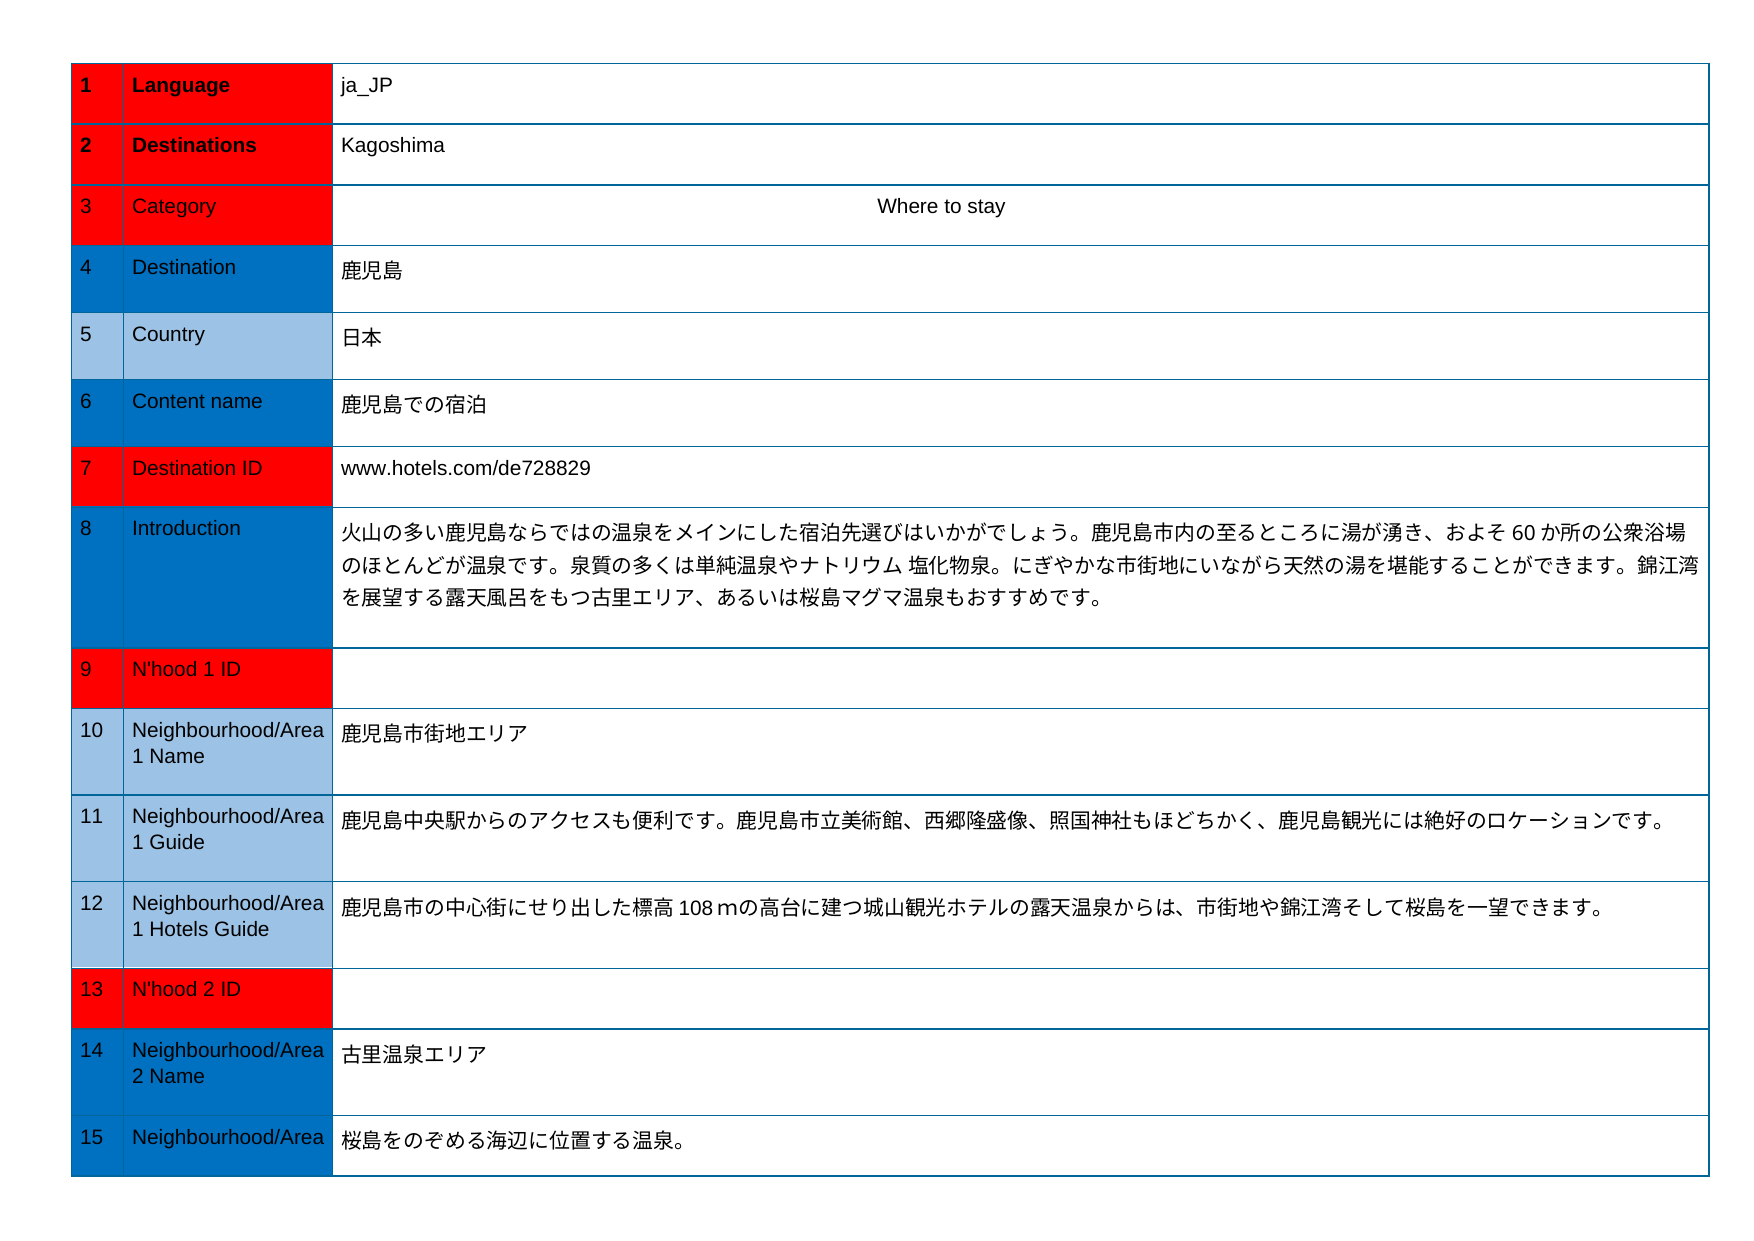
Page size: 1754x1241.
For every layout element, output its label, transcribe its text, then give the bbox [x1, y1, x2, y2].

table_cell www.hotels.com/de728829 [333, 447, 1708, 506]
table_cell 鹿児島中央駅からのアクセスも便利です。鹿児島市立美術館、西郷隆盛像、照国神社もほどちかく、鹿児島観光には絶好のロケーションです。 [333, 796, 1708, 881]
table_cell Neighbourhood/Area 1 Name [124, 709, 332, 794]
table_cell 12 [72, 882, 123, 967]
table_header Language [124, 64, 332, 123]
table_cell 7 [72, 447, 123, 506]
table_cell Destination [124, 246, 332, 312]
table_cell 日本 [333, 313, 1708, 379]
table_cell Category [124, 186, 332, 245]
table_cell 5 [72, 313, 123, 379]
table_cell Where to stay [333, 186, 1708, 245]
table_cell N'hood 2 ID [124, 969, 332, 1028]
table_cell Neighbourhood/Area 1 Guide [124, 796, 332, 881]
table_cell [333, 969, 1708, 1028]
table_cell 11 [72, 796, 123, 881]
table_cell 6 [72, 380, 123, 446]
table_cell Neighbourhood/Area 2 Name [124, 1030, 332, 1115]
table_cell 古里温泉エリア [333, 1030, 1708, 1115]
table_cell Country [124, 313, 332, 379]
table_cell 鹿児島市の中心街にせり出した標高108ｍの高台に建つ城山観光ホテルの露天温泉からは、市街地や錦江湾そして桜島を一望できます。 [333, 882, 1708, 967]
table_cell [333, 649, 1708, 708]
table_header ja_JP [333, 64, 1708, 123]
table_cell 桜島をのぞめる海辺に位置する温泉。 [333, 1116, 1708, 1175]
table_cell 13 [72, 969, 123, 1028]
table_cell 3 [72, 186, 123, 245]
table_cell 鹿児島での宿泊 [333, 380, 1708, 446]
table_cell Destinations [124, 125, 332, 184]
table_header 1 [72, 64, 123, 123]
table_cell Destination ID [124, 447, 332, 506]
table_cell 2 [72, 125, 123, 184]
table_cell 8 [72, 508, 123, 647]
table_cell 9 [72, 649, 123, 708]
table_cell N'hood 1 ID [124, 649, 332, 708]
table_cell Content name [124, 380, 332, 446]
table_cell 鹿児島市街地エリア [333, 709, 1708, 794]
table_cell Kagoshima [333, 125, 1708, 184]
table_cell 14 [72, 1030, 123, 1115]
table_cell 10 [72, 709, 123, 794]
table_cell 15 [72, 1116, 123, 1175]
table_cell Introduction [124, 508, 332, 647]
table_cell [124, 1116, 332, 1175]
table_cell 4 [72, 246, 123, 312]
table_cell 火山の多い鹿児島ならではの温泉をメインにした宿泊先選びはいかがでしょう。鹿児島市内の至るところに湯が湧き、およそ60か所の公衆浴場のほとんどが温泉です。泉質の多くは単純温泉やナトリウム 塩化物泉。にぎやかな市街地にいながら天然の湯を堪能することができます。錦江湾を展望する露天風呂をもつ古里エリア、あるいは桜島マグマ温泉もおすすめです。 [333, 508, 1708, 647]
table_cell 鹿児島 [333, 246, 1708, 312]
table_cell Neighbourhood/Area 1 Hotels Guide [124, 882, 332, 967]
